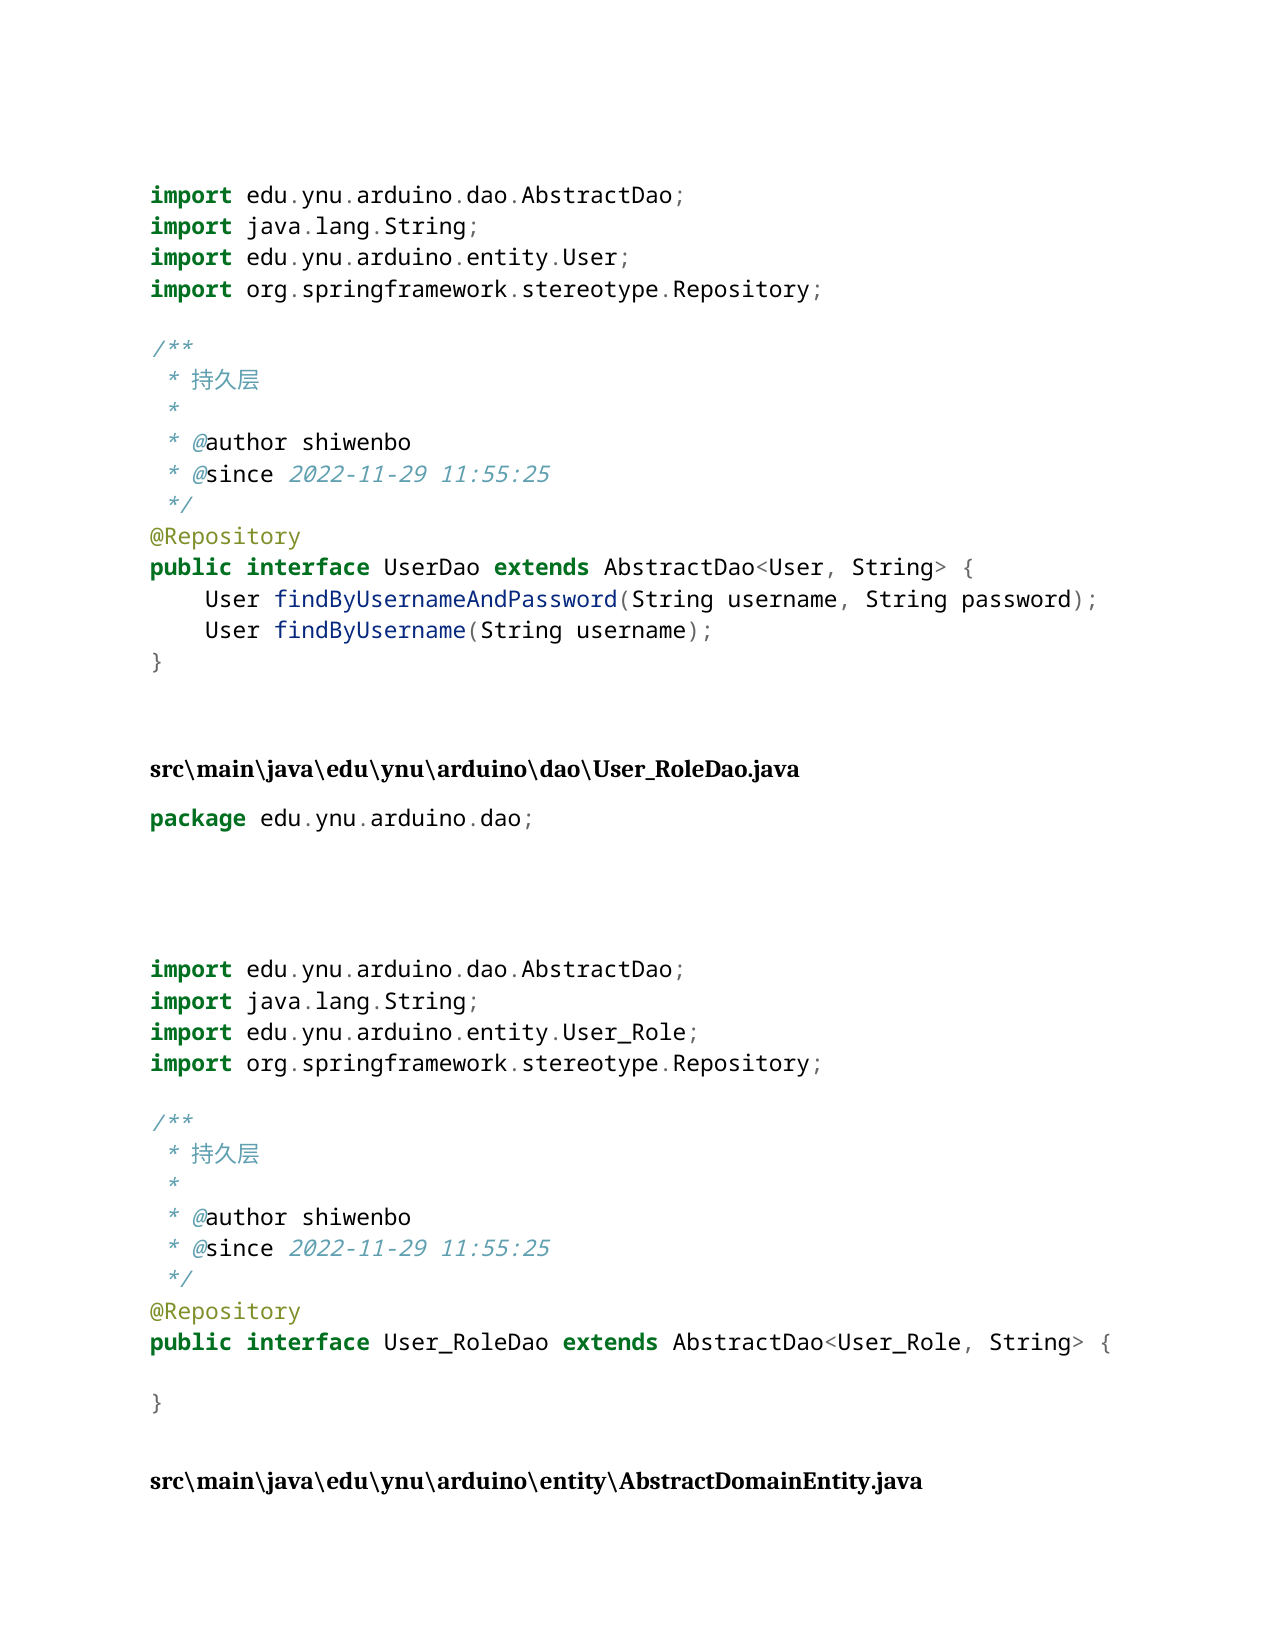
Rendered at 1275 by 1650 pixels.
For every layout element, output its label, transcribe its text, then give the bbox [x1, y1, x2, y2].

text src\main\java\edu\ynu\arduino\entity\AbstractDomainEntity.java [150, 1467, 1125, 1495]
text package edu.ynu.arduino.dao; import edu.ynu.arduino.dao.AbstractDao; import java.lang.String; import edu.ynu.arduino.entity.User_Role; import org.springframework.stereotype.Repository; /** * 持久层 * * @author shiwenbo * @since 2022-11-29 11:55:25 */ @Repository public interface User_RoleDao extends AbstractDao<User_Role, String> { } [150, 802, 1125, 1446]
text src\main\java\edu\ynu\arduino\dao\User_RoleDao.java [150, 754, 1125, 783]
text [150, 150, 1125, 734]
